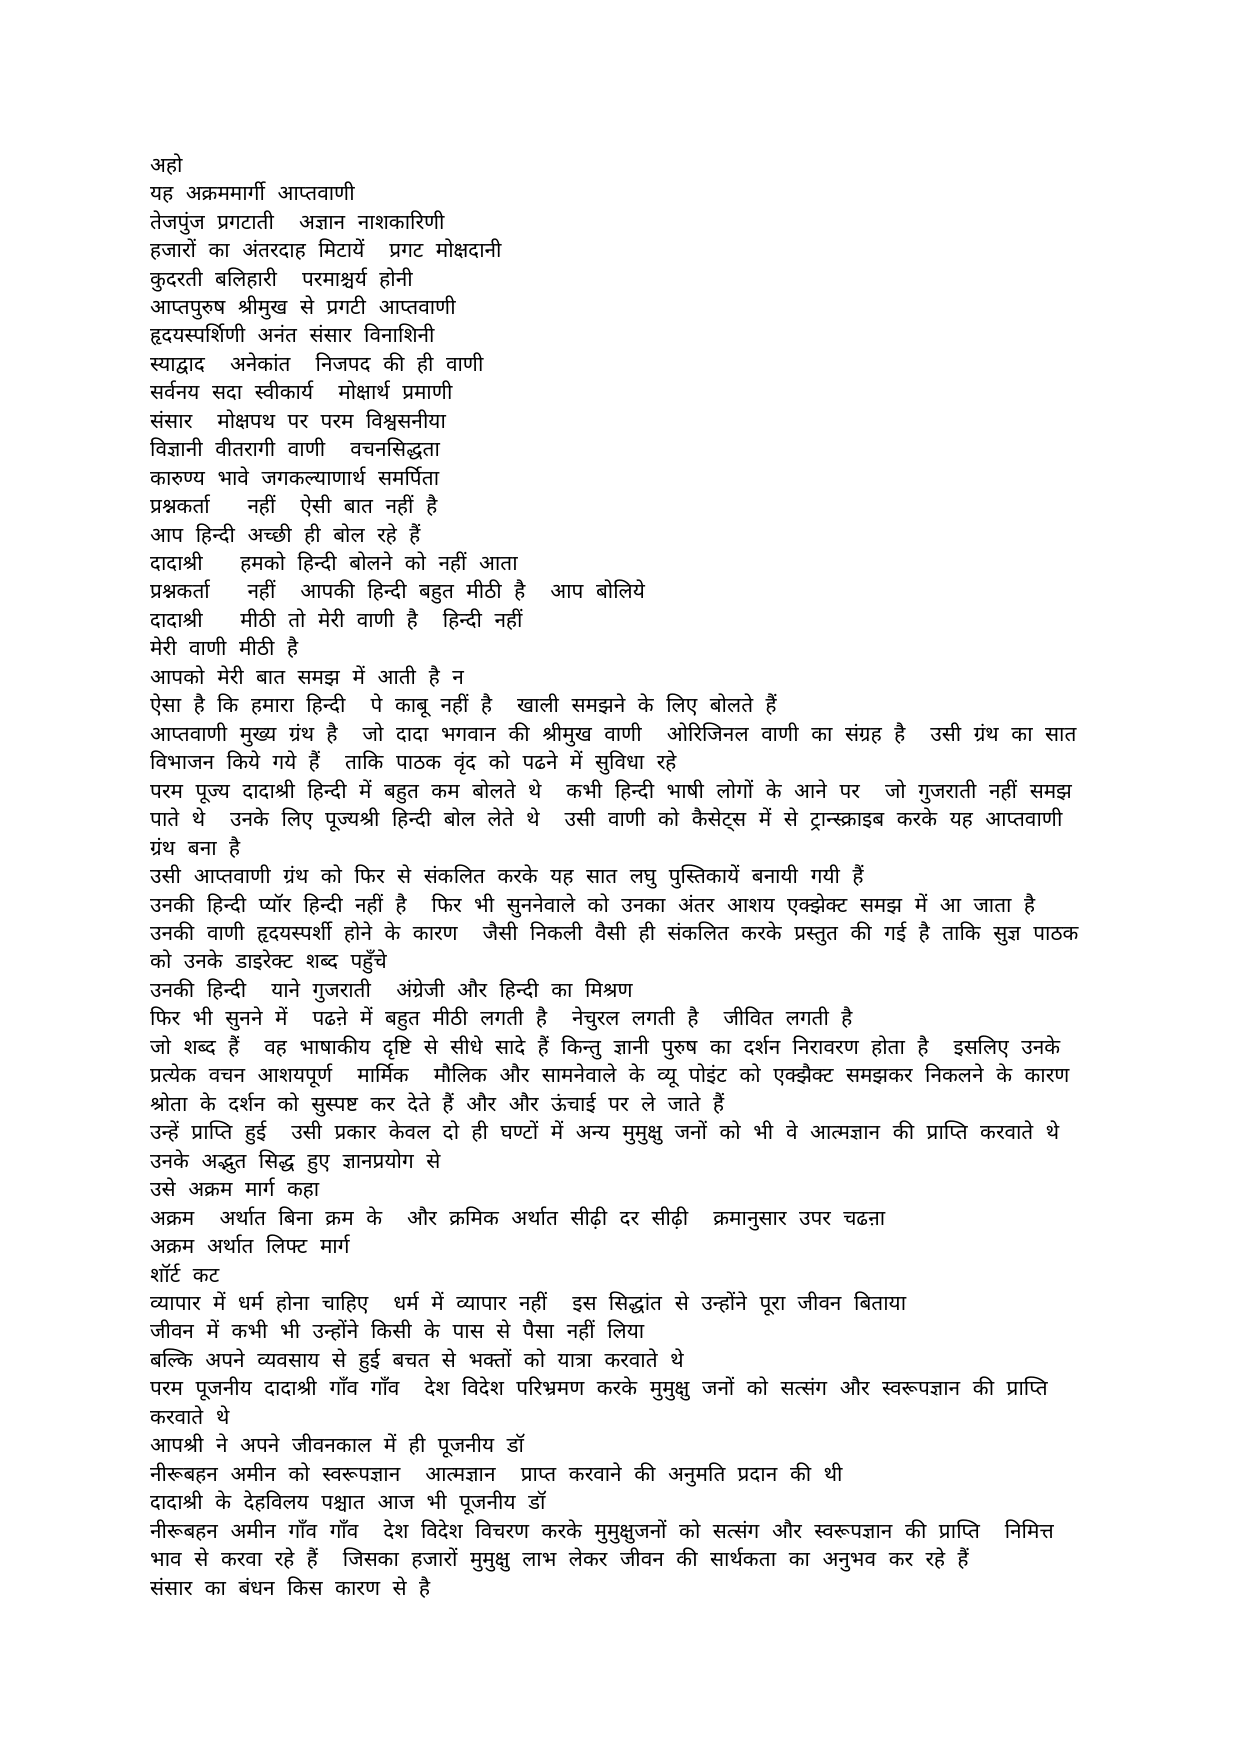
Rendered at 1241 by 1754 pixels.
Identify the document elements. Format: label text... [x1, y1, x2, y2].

text हजारों का अंतरदाह मिटायें प्रगट मोक्षदानी [150, 235, 1090, 264]
text उसी आप्तवाणी ग्रंथ को फिर से संकलित करके यह सात लघु पुस्तिकायें बनायी गयी हैं [150, 861, 1090, 890]
text जो शब्द हैं वह भाषाकीय दृष्टि से सीधे सादे हैं किन्तु ज्ञानी पुरुष का दर्शन निरावरण होता है इसलिए उनके प्रत्येक वचन आशयपूर्ण मार्मिक मौलिक और सामनेवाले के व्यू पोइंट को एक्झैक्ट समझकर निकलने के कारण श्रोता के दर्शन को सुस्पष्ट कर देते हैं और और ऊंचाई पर ले जाते हैं [150, 1032, 1090, 1117]
text यह अक्रममार्गी आप्तवाणी [150, 178, 1090, 207]
text तेजपुंज प्रगटाती अज्ञान नाशकारिणी [150, 207, 1090, 235]
text आप हिन्दी अच्छी ही बोल रहे हैं [150, 520, 1090, 548]
text दादाश्री हमको हिन्दी बोलने को नहीं आता [150, 548, 1090, 577]
text नीरूबहन अमीन को स्वरूपज्ञान आत्मज्ञान प्राप्त करवाने की अनुमति प्रदान की थी [150, 1459, 1090, 1487]
text दादाश्री मीठी तो मेरी वाणी है हिन्दी नहीं [150, 605, 1090, 633]
text आप्तपुरुष श्रीमुख से प्रगटी आप्तवाणी [150, 292, 1090, 321]
text उनकी हिन्दी प्यॉर हिन्दी नहीं है फिर भी सुननेवाले को उनका अंतर आशय एक्झेक्ट समझ में आ जाता है [150, 890, 1090, 918]
text आपश्री ने अपने जीवनकाल में ही पूजनीय डॉ [150, 1431, 1090, 1459]
text कारुण्य भावे जगकल्याणार्थ समर्पिता [150, 463, 1090, 491]
text विज्ञानी वीतरागी वाणी वचनसिद्धता [150, 434, 1090, 463]
text नीरूबहन अमीन गाँव गाँव देश विदेश विचरण करके मुमुक्षुजनों को सत्संग और स्वरूपज्ञान की प्राप्ति निमित्त भाव से करवा रहे हैं जिसका हजारों मुमुक्षु लाभ लेकर जीवन की सार्थकता का अनुभव कर रहे हैं [150, 1516, 1090, 1573]
text उन्हें प्राप्ति हुई उसी प्रकार केवल दो ही घण्टों में अन्य मुमुक्षु जनों को भी वे आत्मज्ञान की प्राप्ति करवाते थे उनके अद्भुत सिद्ध हुए ज्ञानप्रयोग से [150, 1117, 1090, 1174]
text सर्वनय सदा स्वीकार्य मोक्षार्थ प्रमाणी [150, 377, 1090, 406]
text संसार का बंधन किस कारण से है [150, 1573, 1090, 1601]
text मेरी वाणी मीठी है [150, 633, 1090, 662]
text बल्कि अपने व्यवसाय से हुई बचत से भक्तों को यात्रा करवाते थे [150, 1345, 1090, 1373]
text दादाश्री के देहविलय पश्चात आज भी पूजनीय डॉ [150, 1487, 1090, 1516]
text प्रश्नकर्ता नहीं आपकी हिन्दी बहुत मीठी है आप बोलिये [150, 577, 1090, 605]
text फिर भी सुनने में पढऩे में बहुत मीठी लगती है नेचुरल लगती है जीवित लगती है [150, 1003, 1090, 1032]
text जीवन में कभी भी उन्होंने किसी के पास से पैसा नहीं लिया [150, 1317, 1090, 1345]
text परम पूज्य दादाश्री हिन्दी में बहुत कम बोलते थे कभी हिन्दी भाषी लोगों के आने पर जो गुजराती नहीं समझ पाते थे उनके लिए पूज्यश्री हिन्दी बोल लेते थे उसी वाणी को कैसेट्स में से ट्रान्स्क्राइब करके यह आप्तवाणी ग्रंथ बना है [150, 776, 1090, 861]
text प्रश्नकर्ता नहीं ऐसी बात नहीं है [150, 491, 1090, 520]
text स्याद्वाद अनेकांत निजपद की ही वाणी [150, 349, 1090, 377]
text उनकी वाणी हृदयस्पर्शी होने के कारण जैसी निकली वैसी ही संकलित करके प्रस्तुत की गई है ताकि सुज्ञ पाठक को उनके डाइरेक्ट शब्द पहुँचे [150, 918, 1090, 975]
text व्यापार में धर्म होना चाहिए धर्म में व्यापार नहीं इस सिद्धांत से उन्होंने पूरा जीवन बिताया [150, 1288, 1090, 1317]
text कुदरती बलिहारी परमाश्चर्य होनी [150, 264, 1090, 292]
text आपको मेरी बात समझ में आती है न [150, 662, 1090, 690]
text शॉर्ट कट [150, 1260, 1090, 1288]
text ऐसा है कि हमारा हिन्दी पे काबू नहीं है खाली समझने के लिए बोलते हैं [150, 690, 1090, 719]
text आप्तवाणी मुख्य ग्रंथ है जो दादा भगवान की श्रीमुख वाणी ओरिजिनल वाणी का संग्रह है उसी ग्रंथ का सात विभाजन किये गये हैं ताकि पाठक वृंद को पढने में सुविधा रहे [150, 719, 1090, 776]
text अक्रम अर्थात लिफ्ट मार्ग [150, 1231, 1090, 1260]
text हृदयस्पर्शिणी अनंत संसार विनाशिनी [150, 321, 1090, 349]
text उसे अक्रम मार्ग कहा [150, 1174, 1090, 1203]
text संसार मोक्षपथ पर परम विश्वसनीया [150, 406, 1090, 434]
text अक्रम अर्थात बिना क्रम के और क्रमिक अर्थात सीढ़ी दर सीढ़ी क्रमानुसार उपर चढऩा [150, 1203, 1090, 1231]
text उनकी हिन्दी याने गुजराती अंग्रेजी और हिन्दी का मिश्रण [150, 975, 1090, 1003]
text अहो [150, 150, 1090, 178]
text परम पूजनीय दादाश्री गाँव गाँव देश विदेश परिभ्रमण करके मुमुक्षु जनों को सत्संग और स्वरूपज्ञान की प्राप्ति करवाते थे [150, 1373, 1090, 1431]
